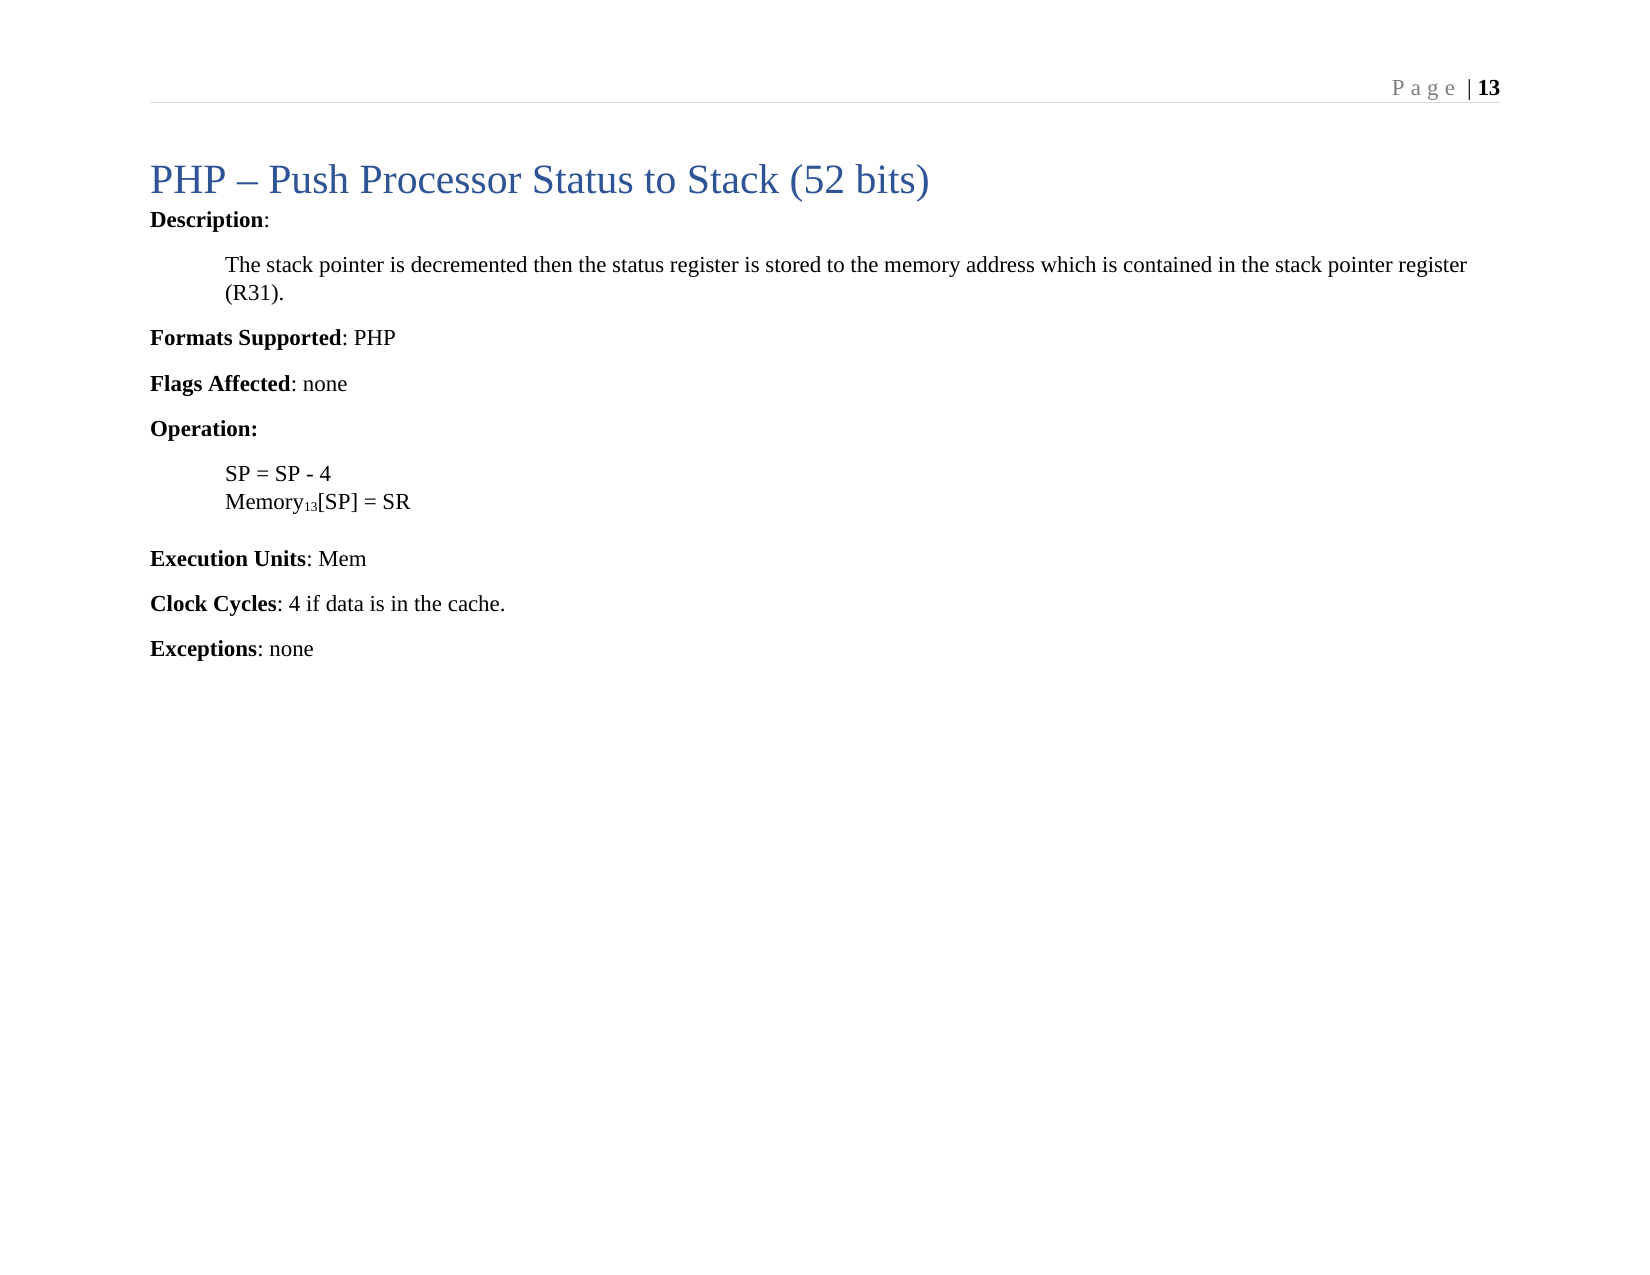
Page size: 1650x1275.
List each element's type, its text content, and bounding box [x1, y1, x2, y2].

text SP = SP - 4 [225, 460, 1500, 486]
text Memory13[SP] = SR [225, 488, 1500, 514]
text Formats Supported: PHP [150, 324, 1500, 351]
text Operation: [150, 415, 1500, 441]
text Clock Cycles: 4 if data is in the cache. [150, 590, 1500, 617]
text Description: [150, 206, 1500, 232]
text The stack pointer is decremented then the status register is stored to the memory address which is contained in the stack pointer register (R31). [225, 251, 1500, 306]
text Flags Affected: none [150, 369, 1500, 396]
text Execution Units: Mem [150, 545, 1500, 571]
text Exceptions: none [150, 635, 1500, 662]
subtitle PHP – Push Processor Status to Stack (52 bits) [150, 154, 1500, 202]
